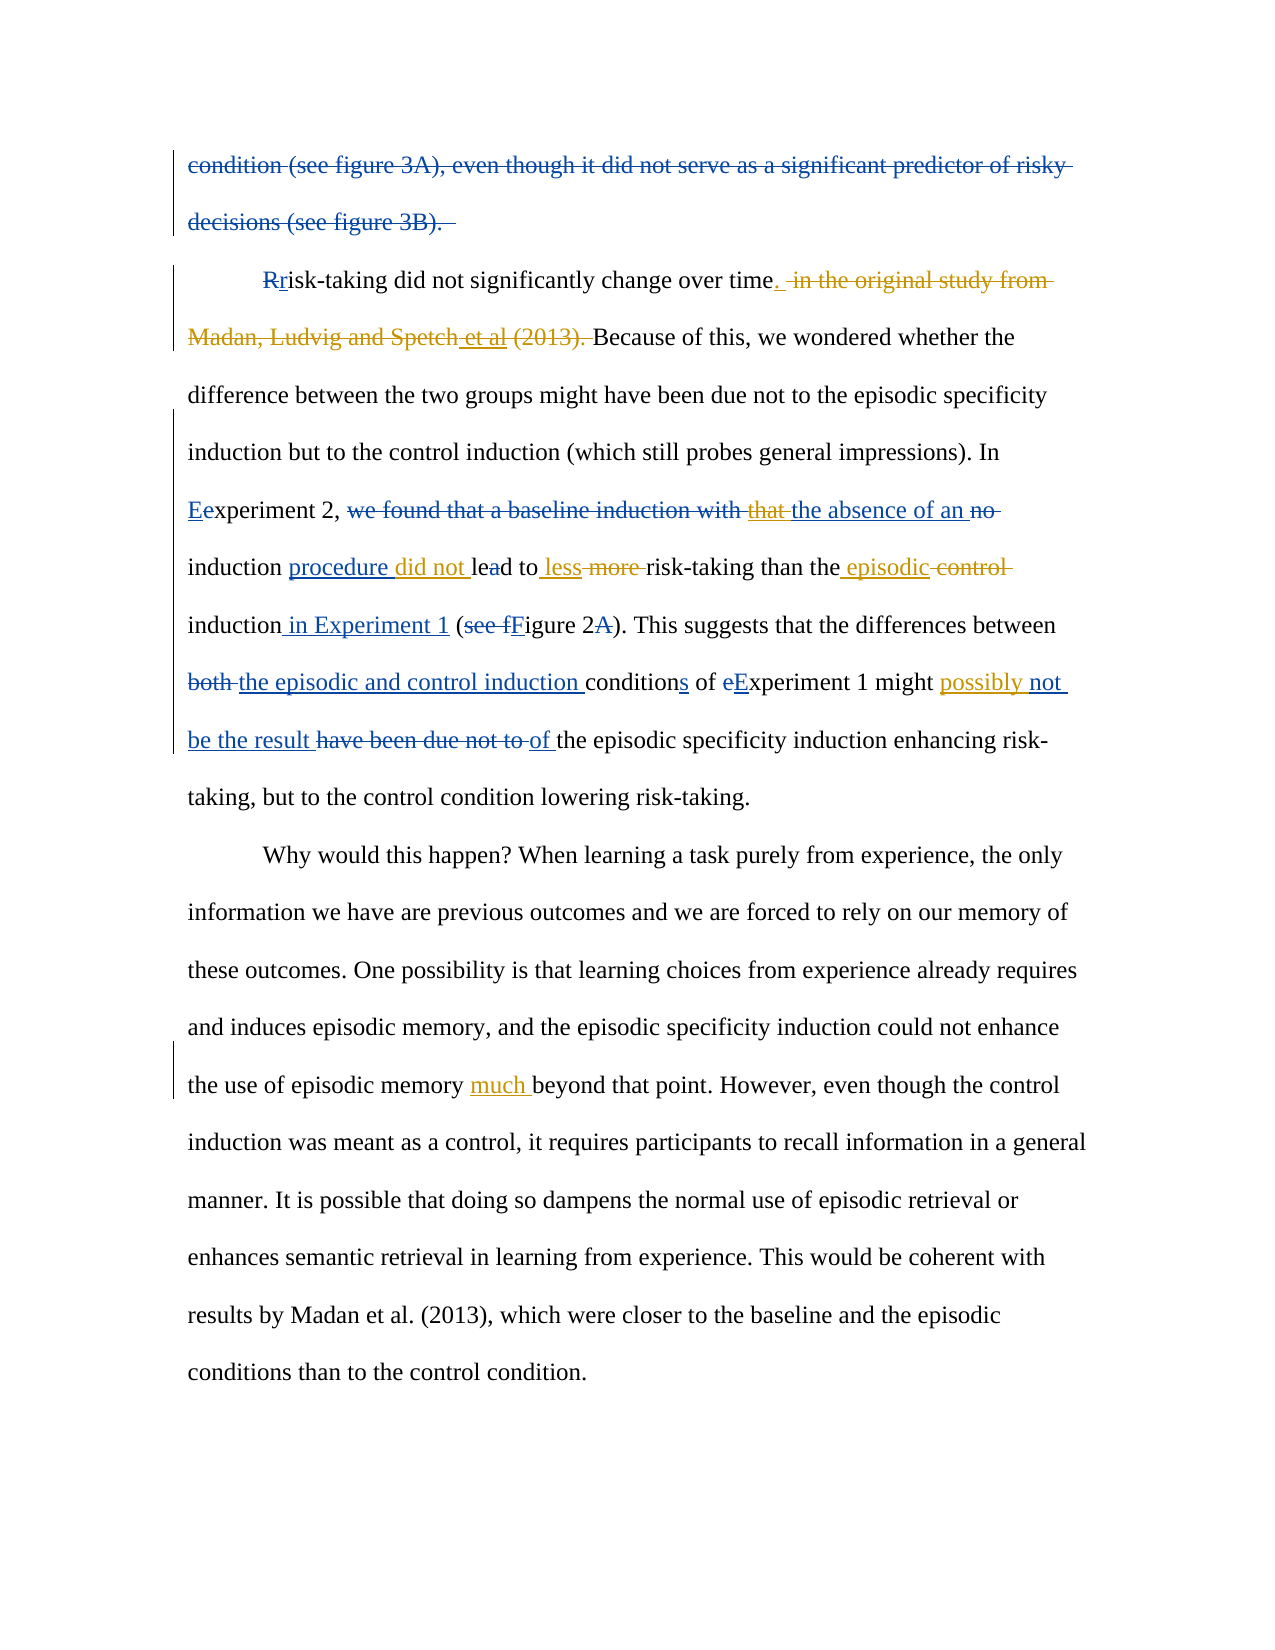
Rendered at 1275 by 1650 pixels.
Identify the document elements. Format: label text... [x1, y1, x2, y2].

text Why would this happen? When learning a task purely from experience, the only information we have are previous outcomes and we are forced to rely on our memory of these outcomes. One possibility is that learning choices from experience already requires and induces episodic memory, and the episodic specificity induction could not enhance the use of episodic memory beyond that point. However, even though the control induction was meant as a control, it requires participants to recall information in a general manner. It is possible that doing so dampens the normal use of episodic retrieval or enhances semantic retrieval in learning from experience. This would be coherent with results by Madan et al. (2013), which were closer to the baseline and the episodic conditions than to the control condition. [187, 840, 1087, 1386]
text isk-taking did not significantly change over timeBecause of this, we wondered whether the difference between the two groups might have been due not to the episodic specificity induction but to the control induction (which still probes general impressions). In xperiment 2, induction led torisk-taking than theinduction (igure 2). This suggests that the differences between condition of xperiment 1 might the episodic specificity induction enhancing risk-taking, but to the control condition lowering risk-taking. [187, 265, 1087, 811]
